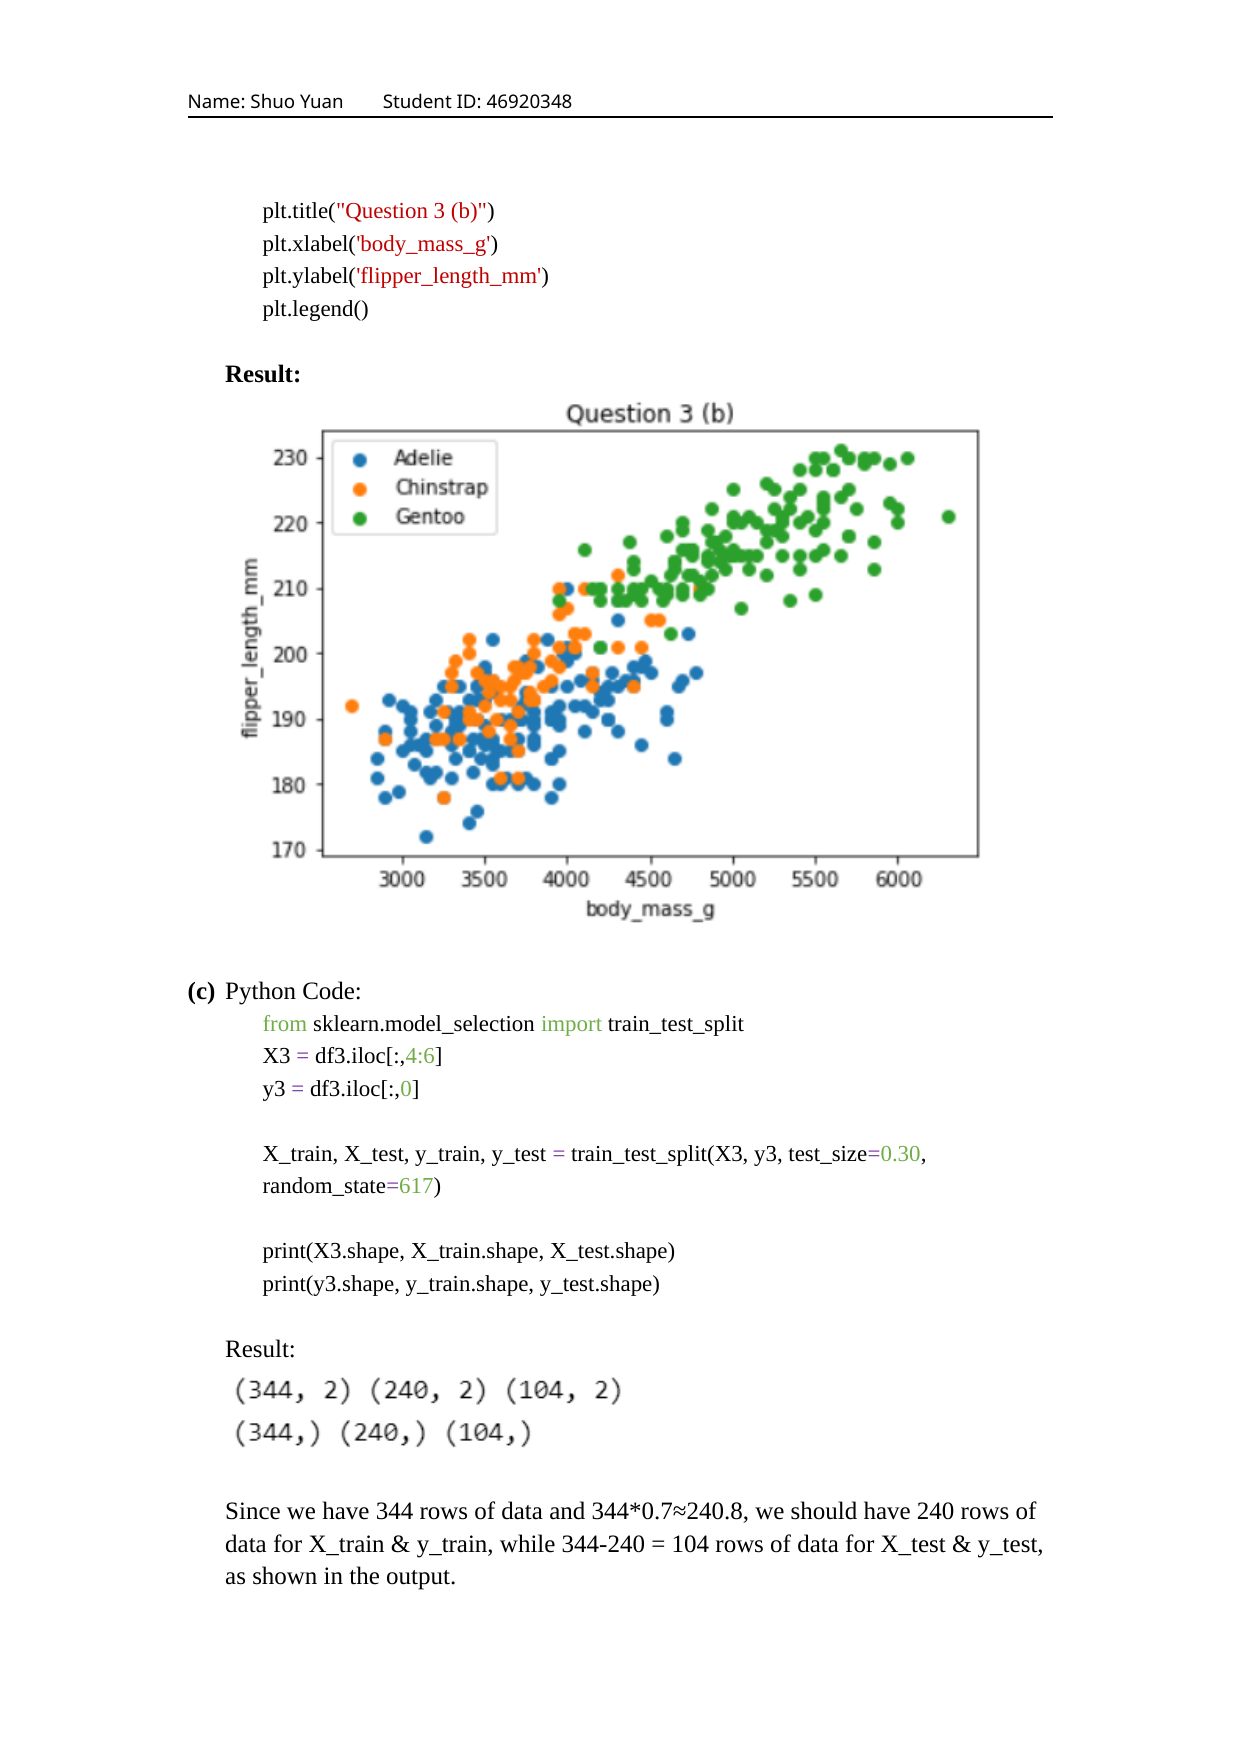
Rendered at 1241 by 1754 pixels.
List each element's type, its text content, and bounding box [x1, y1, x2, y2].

list Result: [225, 357, 1053, 389]
text plt.title("Question 3 (b)") [262, 194, 1053, 227]
text print(X3.shape, X_train.shape, X_test.shape) [262, 1234, 1053, 1267]
text X_train, X_test, y_train, y_test = train_test_split(X3, y3, test_size=0.30, random_state=617) [262, 1137, 1053, 1202]
text plt.xlabel('body_mass_g') [262, 227, 1053, 259]
list Result: [225, 1332, 1053, 1364]
list Python Code: [187, 974, 1053, 1007]
text X3 = df3.iloc[:,4:6] [262, 1039, 1053, 1072]
list Since we have 344 rows of data and 344*0.7≈240.8, we should have 240 rows of data for X_train & y_train, while 344-240 = 104 rows of data for X_test & y_test, as shown in the output. [225, 1494, 1053, 1592]
text plt.legend() [262, 292, 1053, 324]
text from sklearn.model_selection import train_test_split [262, 1007, 1053, 1039]
picture [225, 1364, 644, 1466]
text print(y3.shape, y_train.shape, y_test.shape) [262, 1267, 1053, 1299]
picture [225, 389, 1027, 935]
text plt.ylabel('flipper_length_mm') [262, 259, 1053, 292]
text y3 = df3.iloc[:,0] [262, 1072, 1053, 1104]
